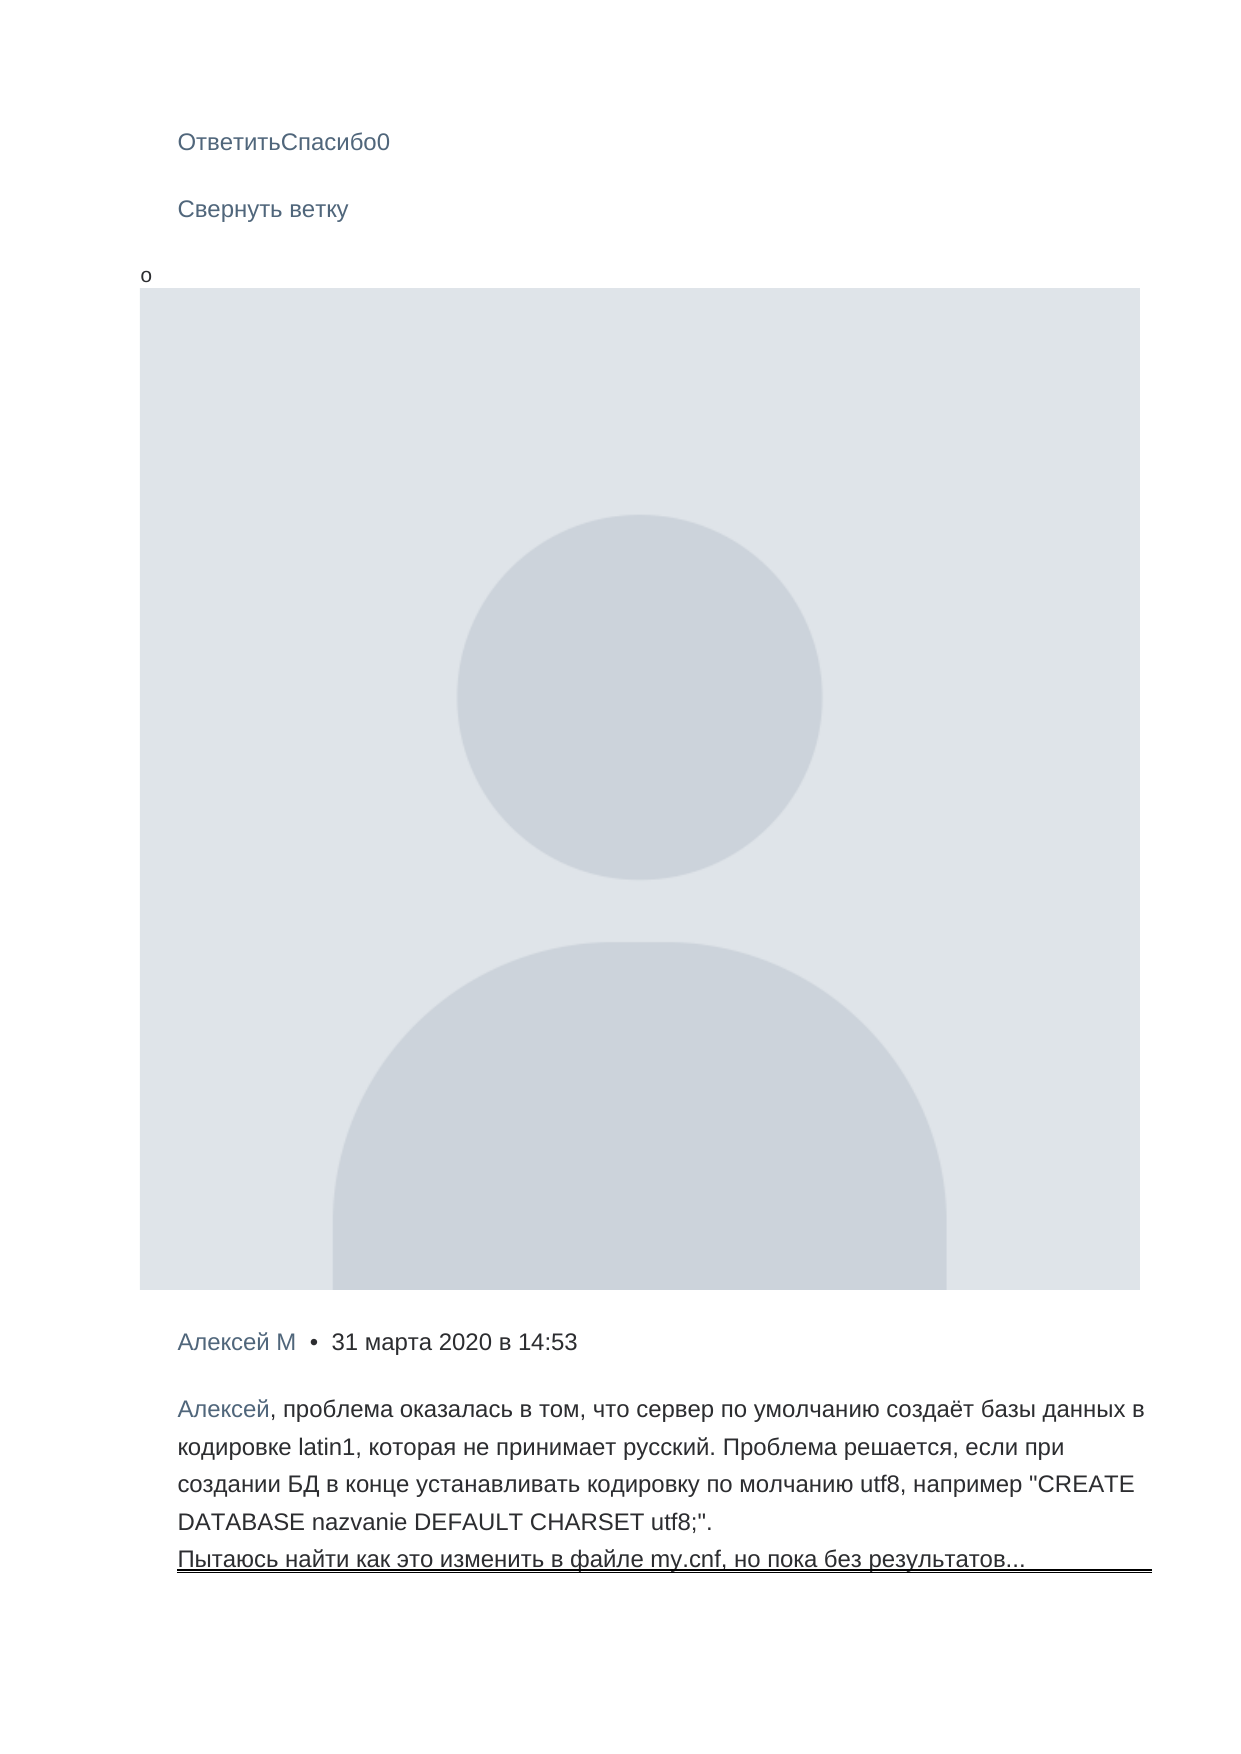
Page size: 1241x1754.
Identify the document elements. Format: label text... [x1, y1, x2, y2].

text Алексей, проблема оказалась в том, что сервер по умолчанию создаёт базы данных в кодировке latin1, которая не принимает русский. Проблема решается, если при создании БД в конце устанавливать кодировку по молчанию utf8, например "CREATE DATABASE nazvanie DEFAULT CHARSET utf8;". Пытаюсь найти как это изменить в файле my.cnf, но пока без результатов... [177, 1385, 1152, 1569]
text Свернуть ветку [177, 185, 1152, 222]
text ОтветитьСпасибо0 [177, 118, 1152, 156]
text Алексей М • 31 марта 2020 в 14:53 [177, 1318, 1152, 1356]
picture [139, 288, 1140, 1290]
